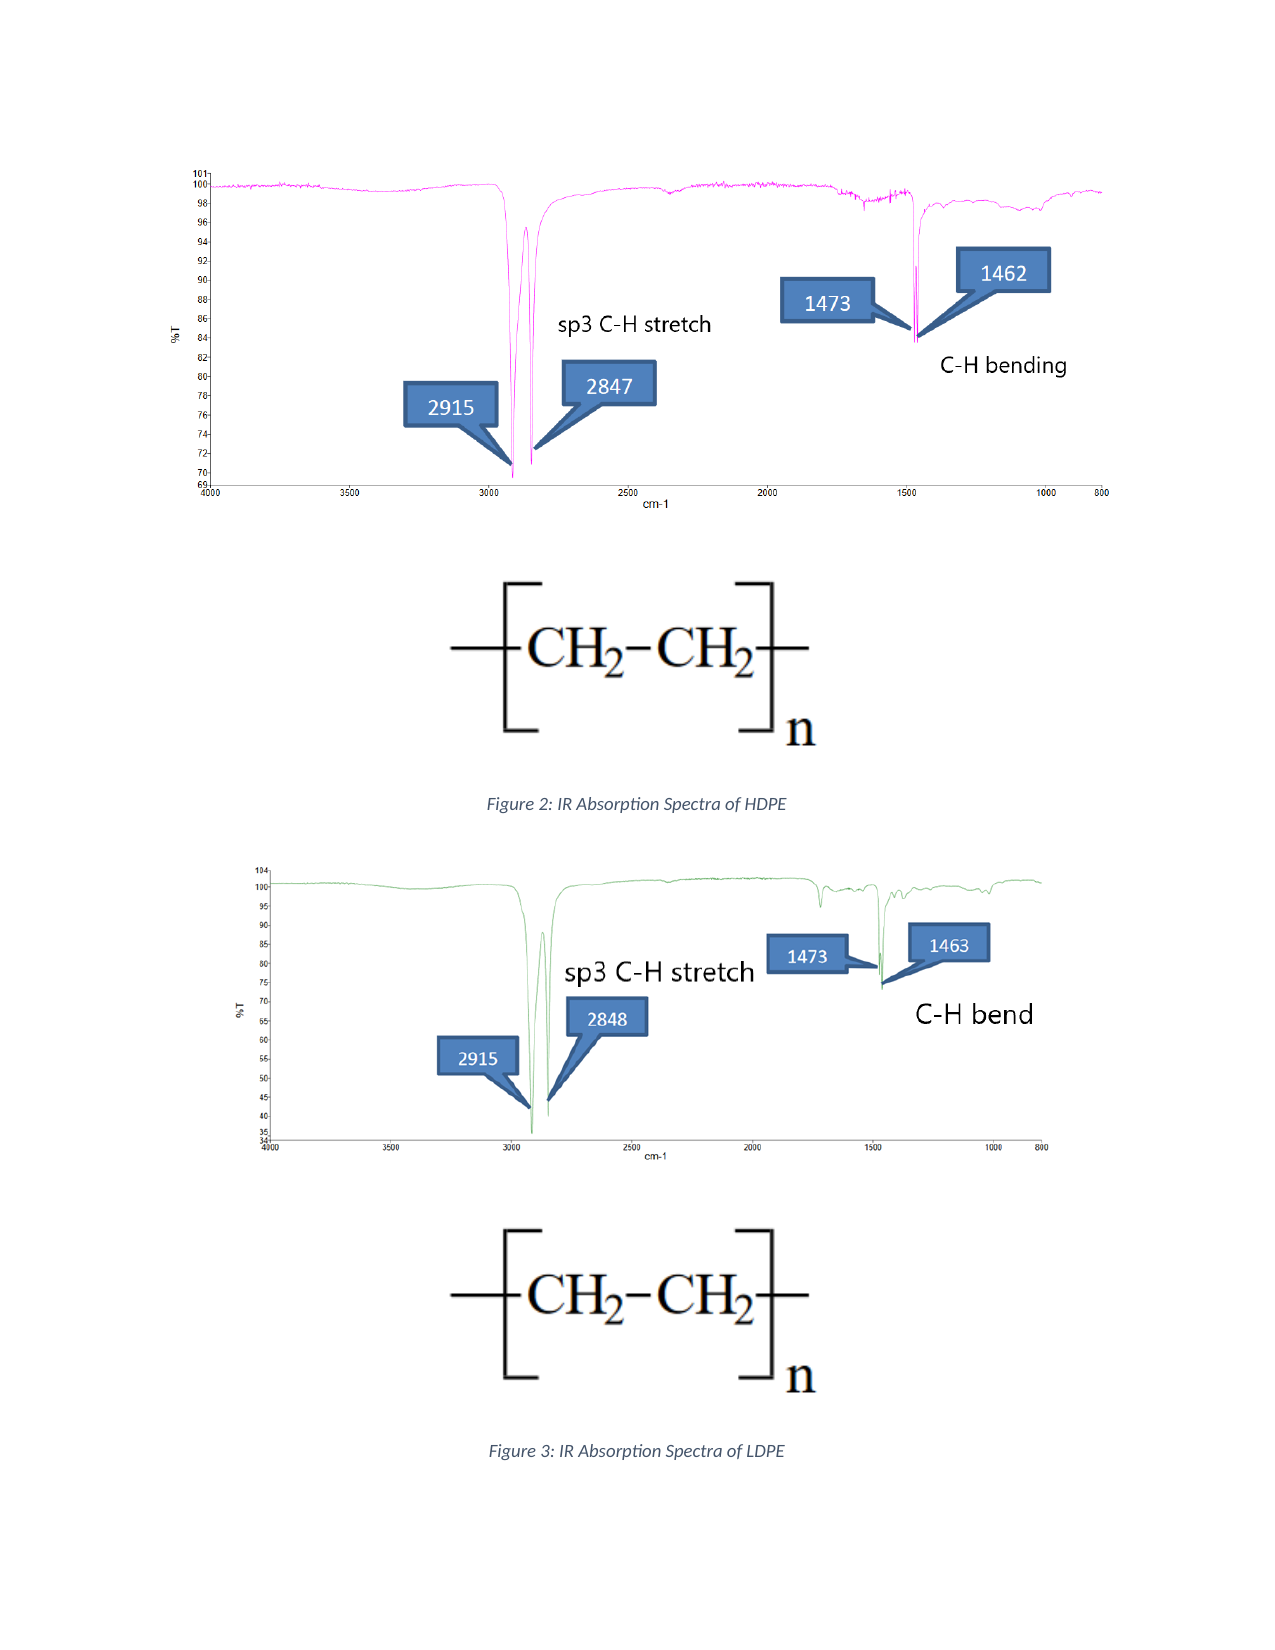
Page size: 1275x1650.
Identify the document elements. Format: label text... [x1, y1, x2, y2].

picture [206, 836, 1069, 1180]
picture [414, 551, 861, 774]
picture [150, 150, 1125, 533]
picture [414, 1198, 861, 1421]
